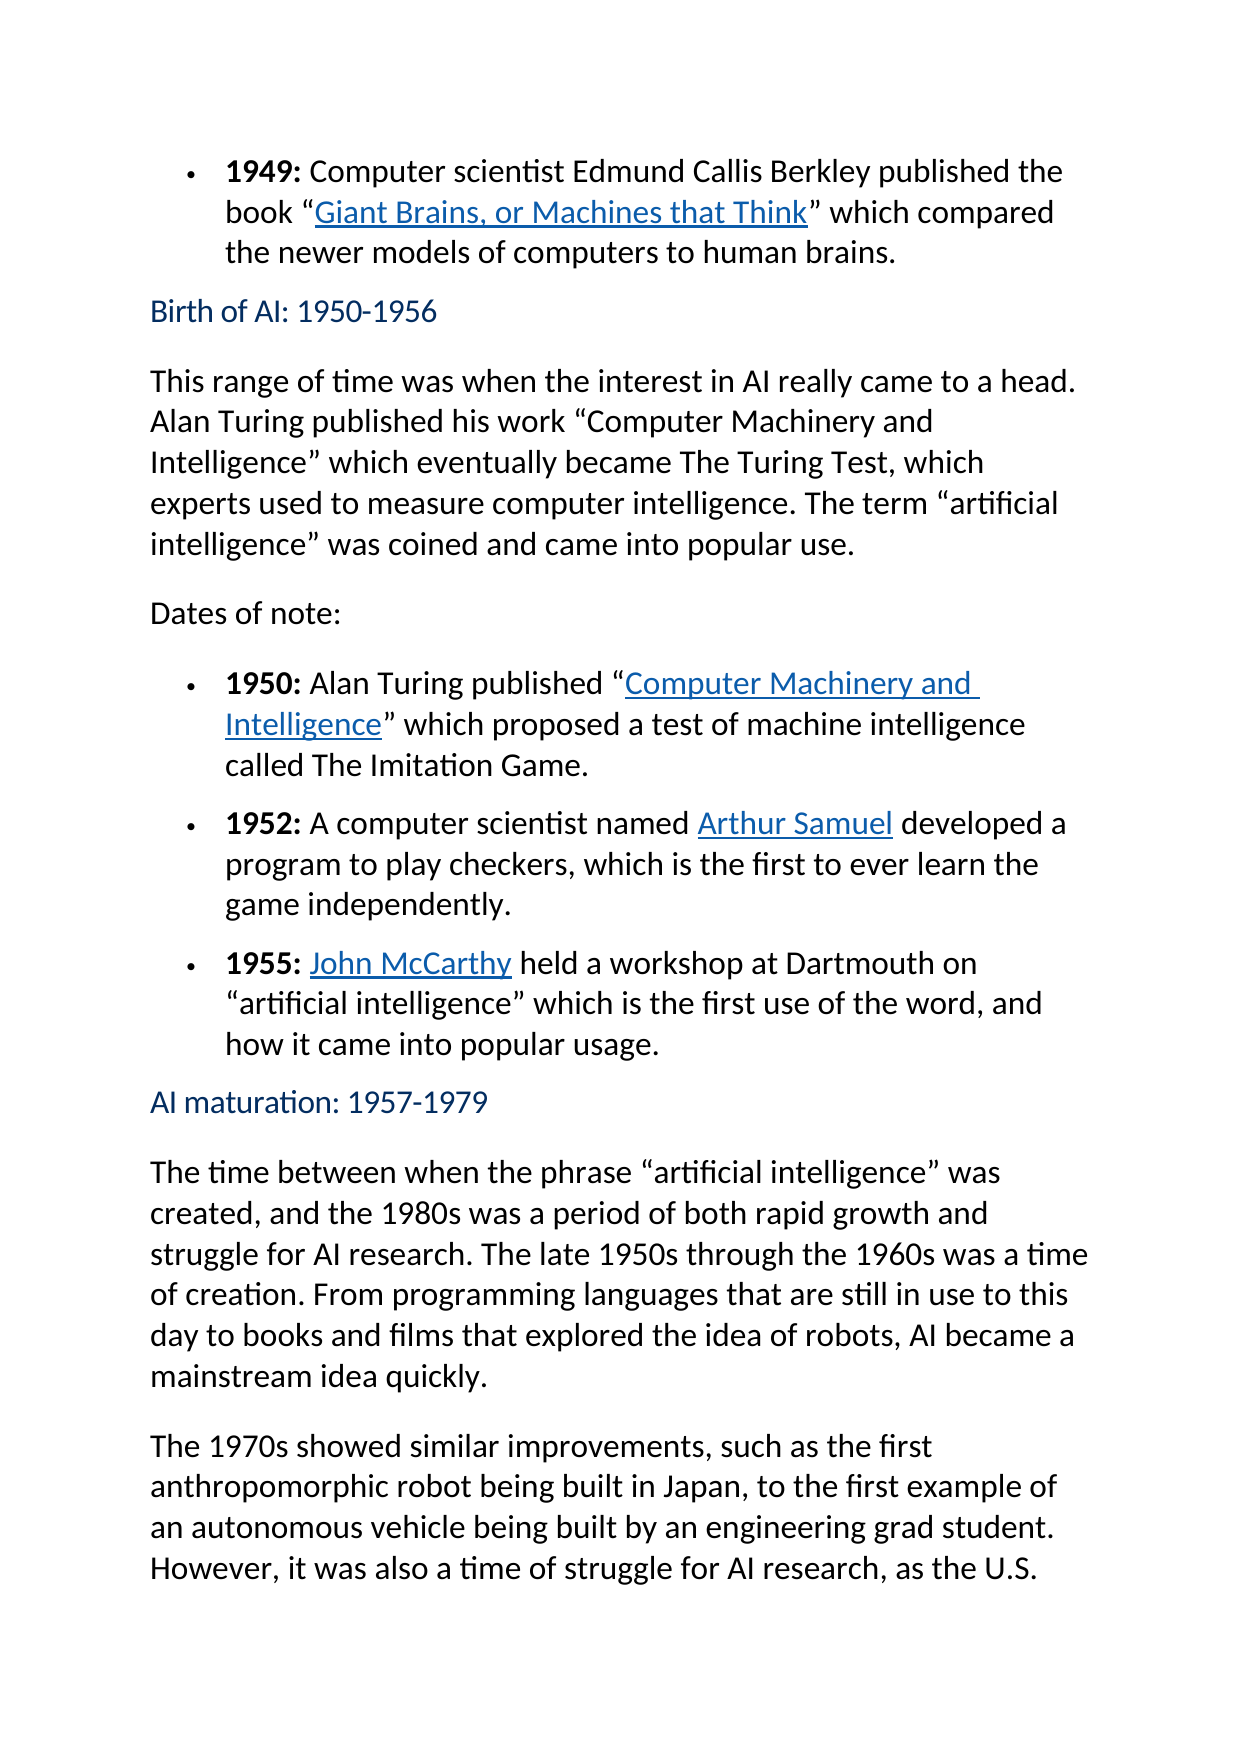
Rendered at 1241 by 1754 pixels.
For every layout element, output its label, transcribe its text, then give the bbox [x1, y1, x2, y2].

text Birth of AI: 1950-1956 [150, 290, 1090, 330]
text The time between when the phrase “artificial intelligence” was created, and the 1980s was a period of both rapid growth and struggle for AI research. The late 1950s through the 1960s was a time of creation. From programming languages that are still in use to this day to books and films that explored the idea of robots, AI became a mainstream idea quickly. [150, 1151, 1090, 1396]
text This range of time was when the interest in AI really came to a head. Alan Turing published his work “Computer Machinery and Intelligence” which eventually became The Turing Test, which experts used to measure computer intelligence. The term “artificial intelligence” was coined and came into popular use. [150, 359, 1090, 563]
list 1955: John McCarthy held a workshop at Dartmouth on “artificial intelligence” which is the first use of the word, and how it came into popular usage. [187, 942, 1090, 1064]
text AI maturation: 1957-1979 [150, 1081, 1090, 1122]
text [150, 1425, 1090, 1588]
list 1949: Computer scientist Edmund Callis Berkley published the book “Giant Brains, or Machines that Think” which compared the newer models of computers to human brains. [187, 150, 1090, 272]
list 1952: A computer scientist named Arthur Samuel developed a program to play checkers, which is the first to ever learn the game independently. [187, 802, 1090, 924]
text Dates of note: [150, 592, 1090, 633]
list 1950: Alan Turing published “Computer Machinery and Intelligence” which proposed a test of machine intelligence called The Imitation Game. [187, 662, 1090, 784]
